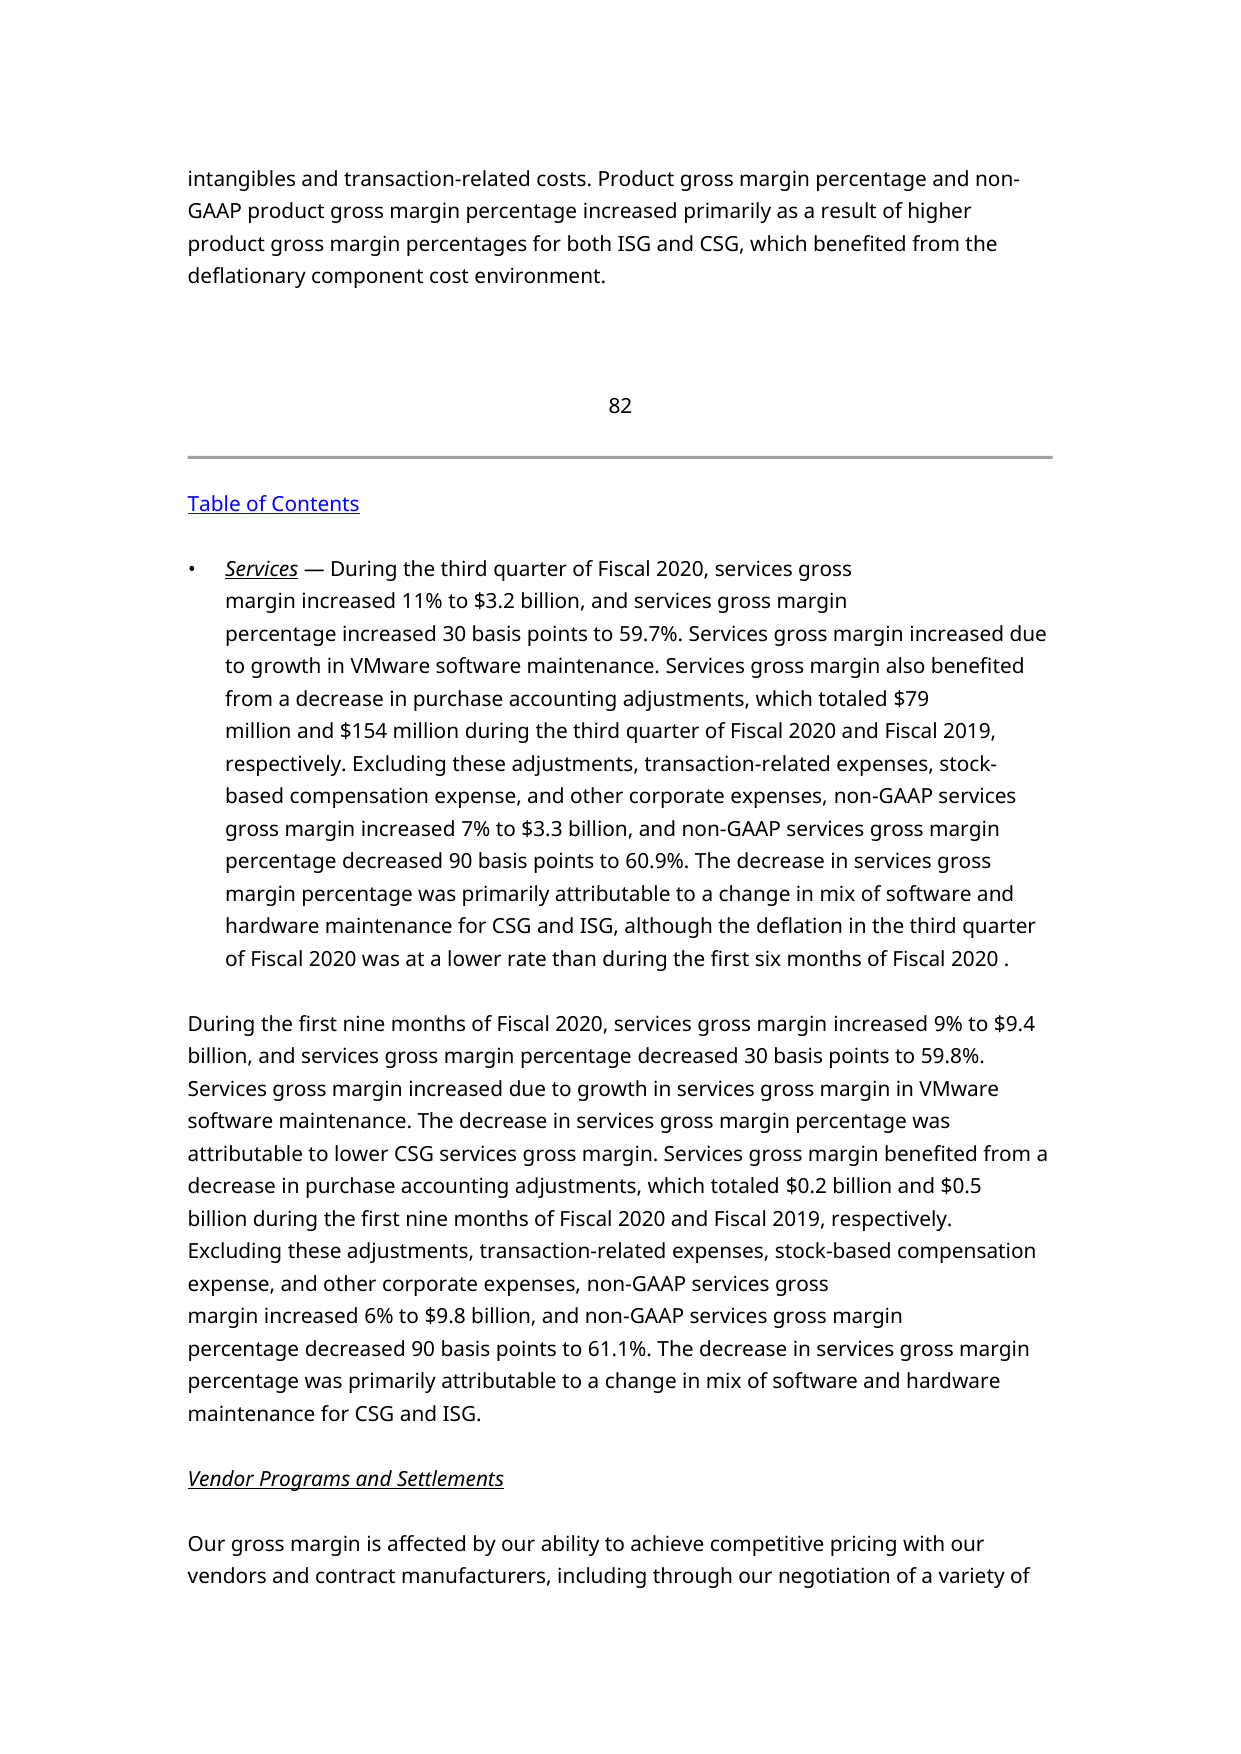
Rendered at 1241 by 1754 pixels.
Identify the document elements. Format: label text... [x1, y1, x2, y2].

text Vendor Programs and Settlements [187, 1462, 1053, 1494]
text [187, 162, 1053, 292]
text Table of Contents [187, 487, 1053, 519]
text During the first nine months of Fiscal 2020, services gross margin increased 9% to $9.4 billion, and services gross margin percentage decreased 30 basis points to 59.8%. Services gross margin increased due to growth in services gross margin in VMware software maintenance. The decrease in services gross margin percentage was attributable to lower CSG services gross margin. Services gross margin benefited from a decrease in purchase accounting adjustments, which totaled $0.2 billion and $0.5 billion during the first nine months of Fiscal 2020 and Fiscal 2019, respectively. Excluding these adjustments, transaction-related expenses, stock-based compensation expense, and other corporate expenses, non-GAAP services gross margin increased 6% to $9.8 billion, and non-GAAP services gross margin percentage decreased 90 basis points to 61.1%. The decrease in services gross margin percentage was primarily attributable to a change in mix of software and hardware maintenance for CSG and ISG. [187, 1007, 1053, 1429]
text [187, 1527, 1053, 1592]
text 82 [187, 389, 1053, 422]
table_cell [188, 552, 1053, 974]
